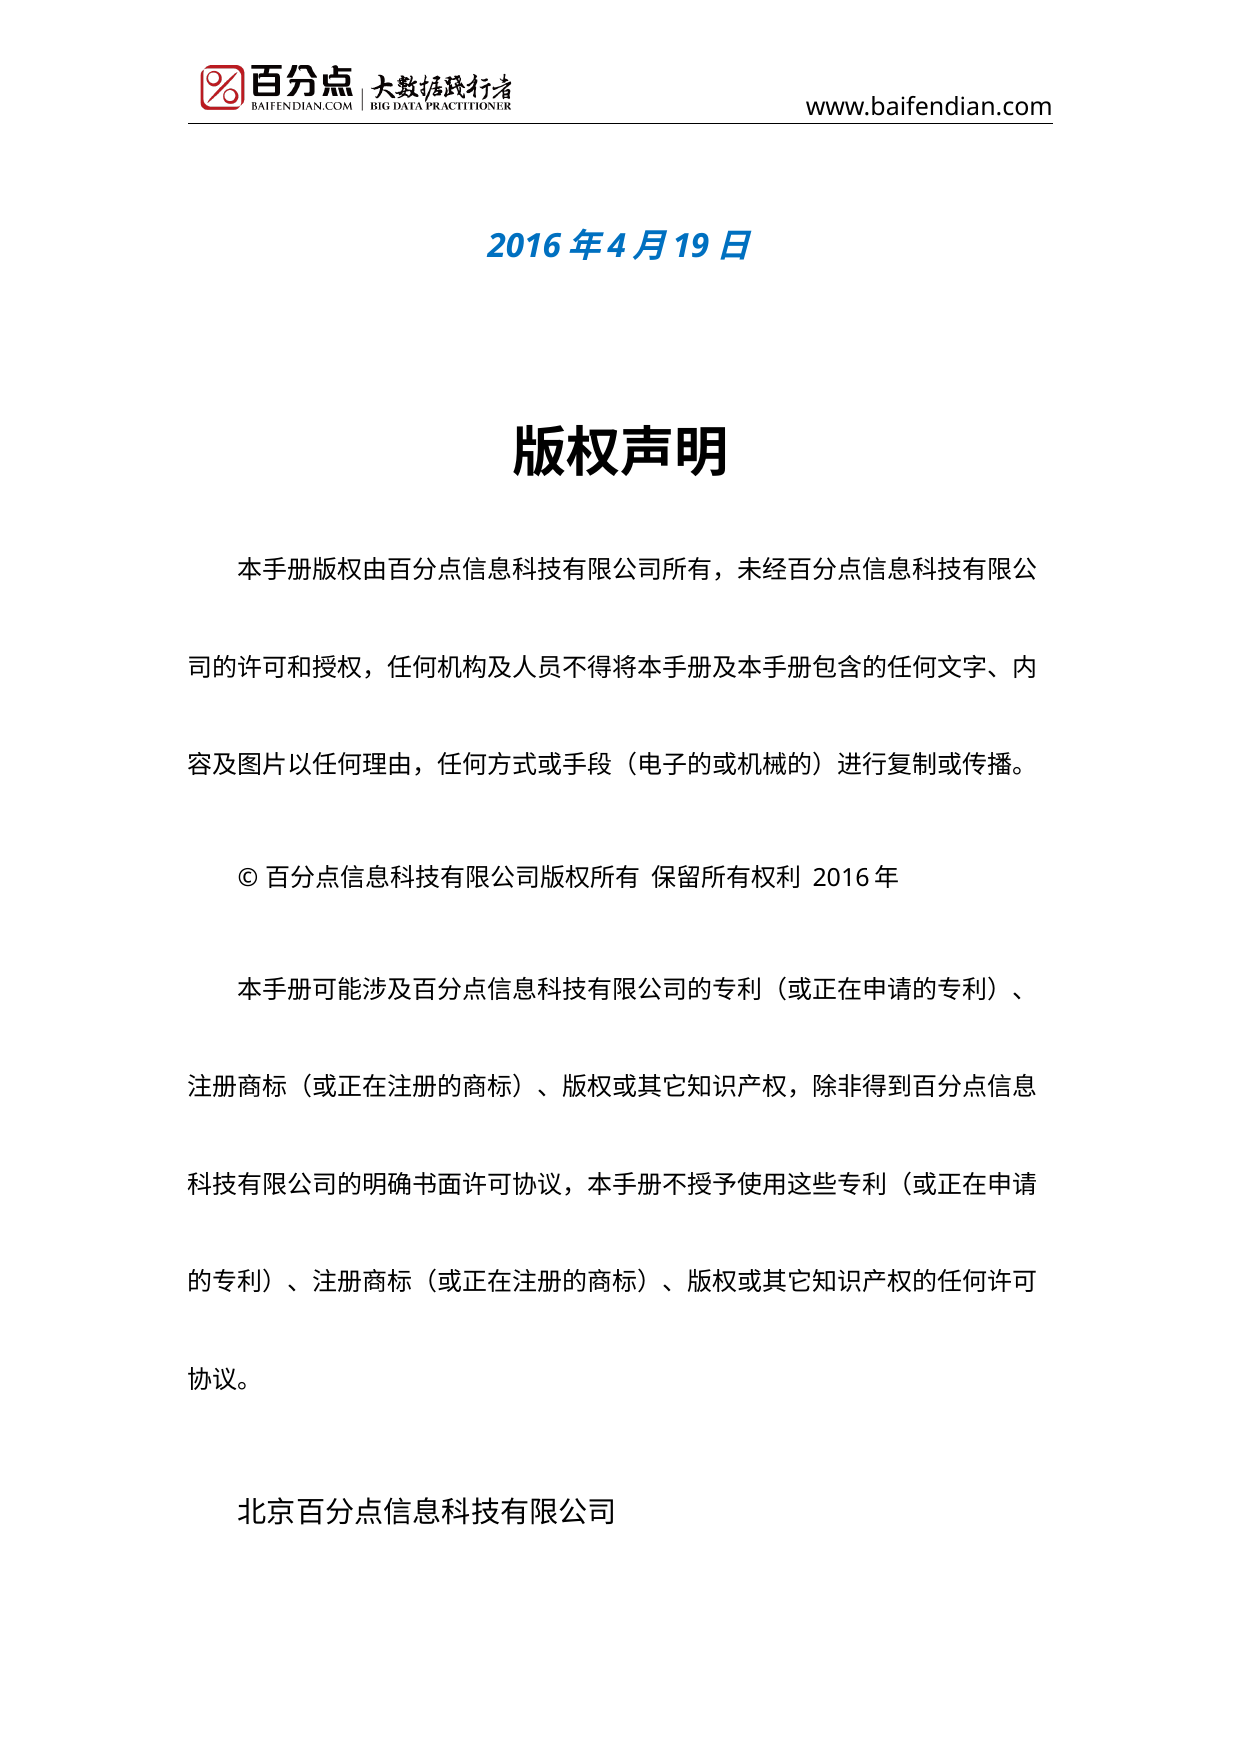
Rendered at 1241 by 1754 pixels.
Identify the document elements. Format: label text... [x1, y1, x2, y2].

text 本手册可能涉及百分点信息科技有限公司的专利（或正在申请的专利）、注册商标（或正在注册的商标）、版权或其它知识产权，除非得到百分点信息科技有限公司的明确书面许可协议，本手册不授予使用这些专利（或正在申请的专利）、注册商标（或正在注册的商标）、版权或其它知识产权的任何许可协议。 [187, 955, 1053, 1410]
picture [200, 65, 512, 111]
text 本手册版权由百分点信息科技有限公司所有，未经百分点信息科技有限公司的许可和授权，任何机构及人员不得将本手册及本手册包含的任何文字、内容及图片以任何理由，任何方式或手段（电子的或机械的）进行复制或传播。 [187, 535, 1053, 795]
text © 百分点信息科技有限公司版权所有 保留所有权利 2016年 [187, 843, 1053, 908]
text 版权声明 [187, 399, 1053, 496]
text 北京百分点信息科技有限公司 [187, 1478, 1053, 1543]
text 2016年4月19日 [187, 211, 1053, 276]
